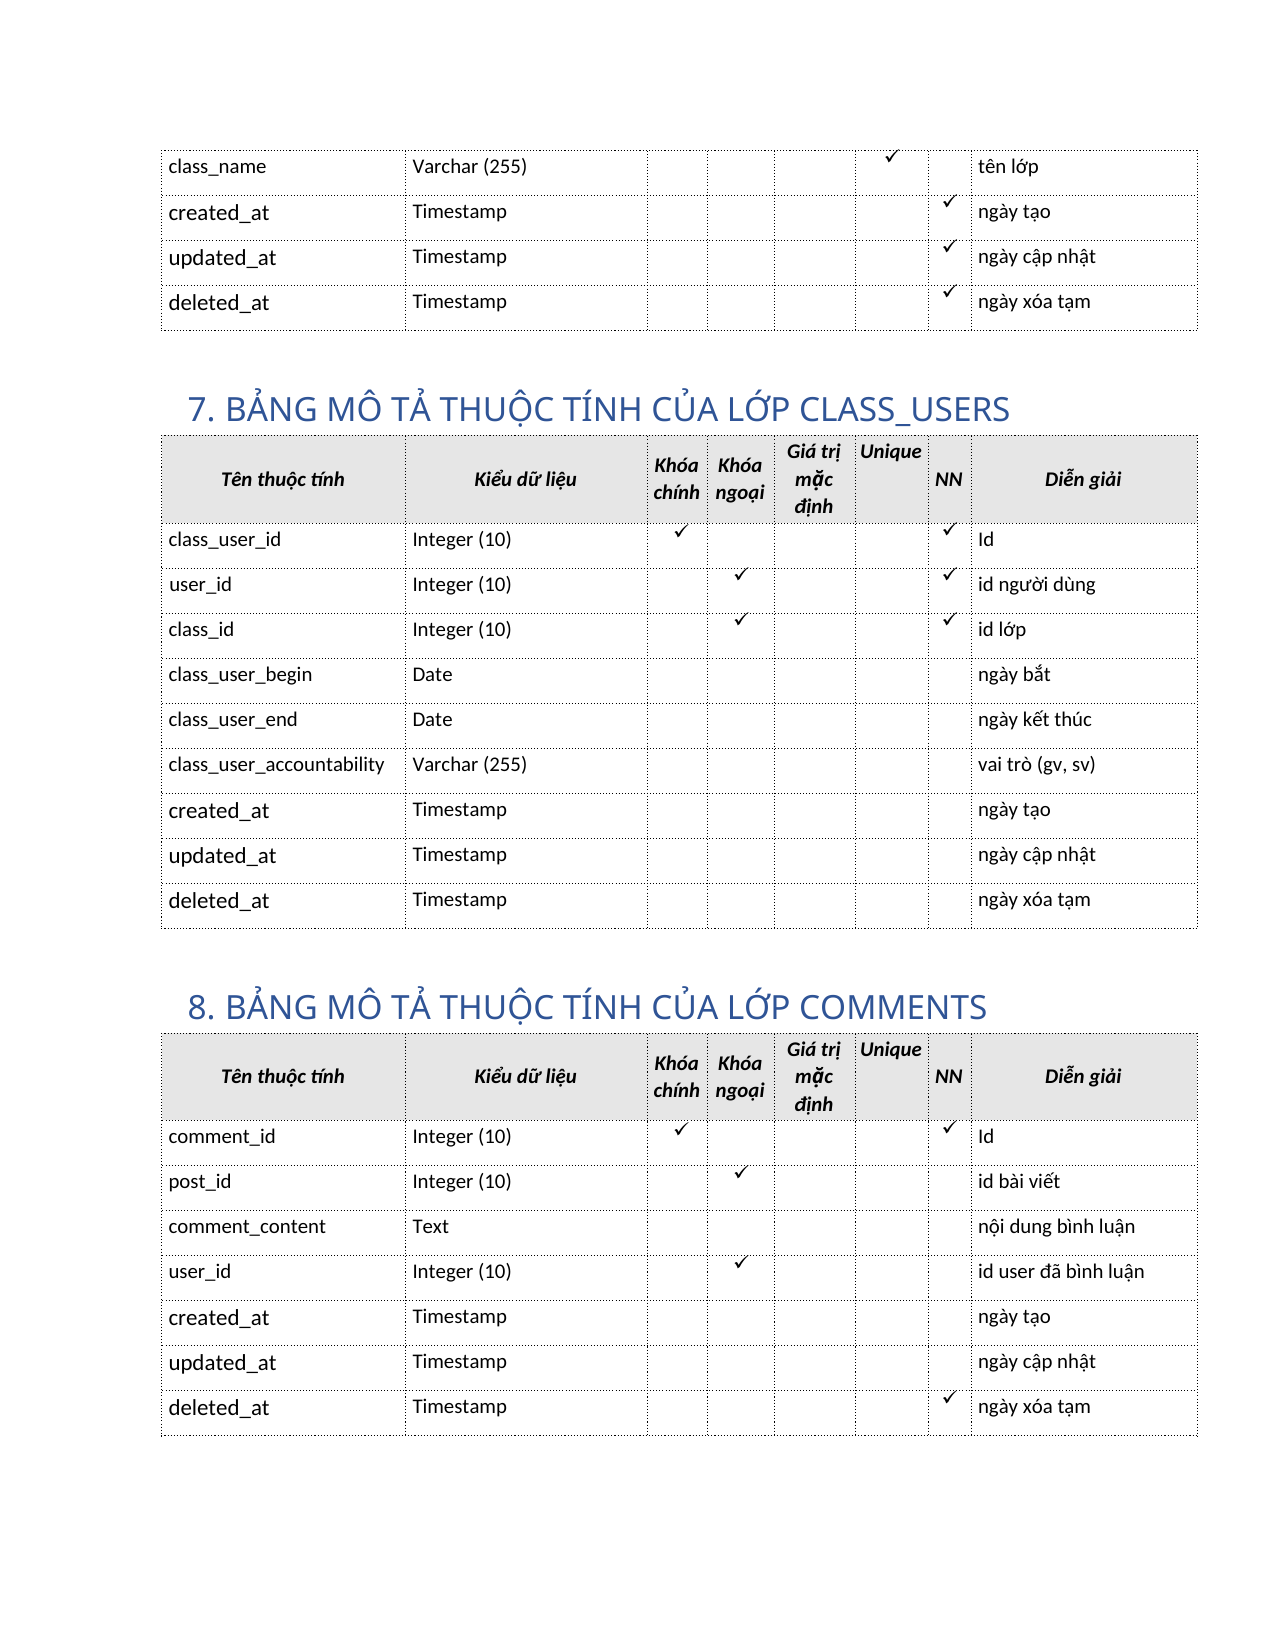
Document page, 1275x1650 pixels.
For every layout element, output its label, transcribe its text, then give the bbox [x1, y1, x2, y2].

table_cell [774, 658, 855, 703]
table_cell Timestamp [406, 883, 647, 928]
table_cell [774, 883, 855, 928]
table_cell [708, 285, 774, 330]
table_cell [647, 883, 708, 928]
table_cell [708, 1210, 774, 1255]
table_cell [708, 1165, 774, 1210]
table_cell [928, 1120, 971, 1165]
table_cell class_user_end [162, 703, 406, 748]
table_cell class_id [162, 613, 406, 658]
table_cell [647, 838, 708, 883]
table_header Tên thuộc tính [162, 435, 406, 523]
table_cell [647, 285, 708, 330]
table_cell [708, 658, 774, 703]
table_cell [928, 793, 971, 838]
table_cell comment_id [162, 1120, 406, 1165]
table_cell [855, 703, 928, 748]
table_cell [774, 568, 855, 613]
table_cell [855, 285, 928, 330]
table_cell class_user_id [162, 523, 406, 568]
table_cell Text [406, 1210, 647, 1255]
table_cell [855, 1390, 928, 1435]
table_header Khóa ngoại [708, 435, 774, 523]
table_cell [708, 1120, 774, 1165]
table_cell [708, 793, 774, 838]
table_cell user_id [162, 1255, 406, 1300]
table_cell ngày tạo [971, 793, 1197, 838]
table_cell [928, 150, 971, 195]
table_cell Timestamp [406, 1300, 647, 1345]
table_cell [928, 1255, 971, 1300]
table_cell [774, 1345, 855, 1390]
table_cell [928, 658, 971, 703]
table_cell class_name [162, 150, 406, 195]
table_cell nội dung bình luận [971, 1210, 1197, 1255]
table_cell Id [971, 1120, 1197, 1165]
table_cell ngày tạo [971, 1300, 1197, 1345]
table_cell [774, 613, 855, 658]
table_cell id user đã bình luận [971, 1255, 1197, 1300]
table_cell [708, 195, 774, 240]
table_cell [855, 1165, 928, 1210]
table_cell ngày xóa tạm [971, 1390, 1197, 1435]
table_cell [855, 883, 928, 928]
table_cell [647, 613, 708, 658]
table_cell [774, 195, 855, 240]
table_cell ngày xóa tạm [971, 285, 1197, 330]
table_cell [774, 1255, 855, 1300]
table_cell [855, 568, 928, 613]
table_cell [647, 1120, 708, 1165]
table_cell created_at [162, 195, 406, 240]
table_cell [928, 1165, 971, 1210]
table_cell [708, 568, 774, 613]
table_cell [647, 1255, 708, 1300]
table_cell [855, 1120, 928, 1165]
table_cell [855, 793, 928, 838]
table_cell [855, 1345, 928, 1390]
table_cell [928, 285, 971, 330]
table_cell deleted_at [162, 1390, 406, 1435]
table_cell [928, 568, 971, 613]
table_cell created_at [162, 793, 406, 838]
table_cell [928, 703, 971, 748]
table_cell [708, 1300, 774, 1345]
table_cell [928, 1210, 971, 1255]
table_cell Timestamp [406, 1345, 647, 1390]
table_cell Integer (10) [406, 1165, 647, 1210]
table_cell [774, 838, 855, 883]
table_cell [855, 613, 928, 658]
table_cell [647, 748, 708, 793]
table_header Kiểu dữ liệu [406, 435, 647, 523]
table_cell [708, 703, 774, 748]
table_header Diễn giải [971, 435, 1197, 523]
table_cell tên lớp [971, 150, 1197, 195]
table_cell ngày tạo [971, 195, 1197, 240]
table_cell Varchar (255) [406, 748, 647, 793]
table_cell [708, 240, 774, 285]
table_cell created_at [162, 1300, 406, 1345]
table_cell post_id [162, 1165, 406, 1210]
table_cell [647, 658, 708, 703]
table_cell [647, 1210, 708, 1255]
table_cell [774, 150, 855, 195]
table_cell Timestamp [406, 1390, 647, 1435]
table_header Kiểu dữ liệu [406, 1033, 647, 1120]
subtitle BẢNG MÔ TẢ THUỘC TÍNH CỦA LỚP COMMENTS [187, 984, 1125, 1029]
table_cell Timestamp [406, 285, 647, 330]
table_cell deleted_at [162, 883, 406, 928]
table_cell [647, 240, 708, 285]
table_cell [855, 1210, 928, 1255]
table_cell [774, 523, 855, 568]
table_cell [855, 748, 928, 793]
table_header Giá trị mặc định [774, 1033, 855, 1120]
table_header Unique [855, 1033, 928, 1120]
table_cell [855, 150, 928, 195]
table_cell [774, 1210, 855, 1255]
table_cell class_user_begin [162, 658, 406, 703]
table_cell [708, 523, 774, 568]
table_cell [928, 240, 971, 285]
table_cell [774, 703, 855, 748]
table_cell [774, 1120, 855, 1165]
table_cell ngày kết thúc [971, 703, 1197, 748]
table_header Giá trị mặc định [774, 435, 855, 523]
table_cell Integer (10) [406, 568, 647, 613]
table_cell [647, 1390, 708, 1435]
table_cell ngày cập nhật [971, 240, 1197, 285]
table_cell Timestamp [406, 240, 647, 285]
table_cell [708, 748, 774, 793]
table_cell ngày xóa tạm [971, 883, 1197, 928]
table_cell [928, 523, 971, 568]
table_cell Date [406, 658, 647, 703]
table_cell ngày bắt [971, 658, 1197, 703]
table_cell [855, 1300, 928, 1345]
table_cell [647, 523, 708, 568]
table_cell [855, 523, 928, 568]
table_cell [928, 1390, 971, 1435]
table_cell [928, 748, 971, 793]
table_header Khóa chính [647, 1033, 708, 1120]
table_cell [708, 1255, 774, 1300]
table_cell Timestamp [406, 195, 647, 240]
table_cell [647, 703, 708, 748]
table_cell Date [406, 703, 647, 748]
table_cell [774, 793, 855, 838]
table_cell [708, 883, 774, 928]
table_cell [774, 1165, 855, 1210]
table_cell updated_at [162, 838, 406, 883]
table_cell [928, 1300, 971, 1345]
table_cell ngày cập nhật [971, 838, 1197, 883]
table_cell [647, 1300, 708, 1345]
table_cell [774, 240, 855, 285]
table_cell [855, 195, 928, 240]
table_header Tên thuộc tính [162, 1033, 406, 1120]
table_cell [928, 883, 971, 928]
table_cell [708, 838, 774, 883]
table_cell user_id [162, 568, 406, 613]
table_cell [928, 195, 971, 240]
table_cell ngày cập nhật [971, 1345, 1197, 1390]
table_cell Integer (10) [406, 1255, 647, 1300]
table_cell Integer (10) [406, 523, 647, 568]
table_header NN [928, 1033, 971, 1120]
table_cell [647, 1165, 708, 1210]
table_cell [855, 838, 928, 883]
table_cell deleted_at [162, 285, 406, 330]
table_cell [928, 1345, 971, 1390]
table_header Unique [855, 435, 928, 523]
table_cell [708, 613, 774, 658]
table_header Khóa ngoại [708, 1033, 774, 1120]
table_cell [647, 195, 708, 240]
table_cell [774, 1300, 855, 1345]
table_cell [647, 793, 708, 838]
table_cell [708, 1345, 774, 1390]
table_cell Integer (10) [406, 613, 647, 658]
table_cell comment_content [162, 1210, 406, 1255]
table_cell updated_at [162, 1345, 406, 1390]
table_cell [708, 1390, 774, 1435]
table_cell [647, 568, 708, 613]
table_cell Integer (10) [406, 1120, 647, 1165]
table_cell [774, 1390, 855, 1435]
table_cell [855, 240, 928, 285]
table_header Khóa chính [647, 435, 708, 523]
table_cell [855, 1255, 928, 1300]
table_cell [928, 613, 971, 658]
table_cell [708, 150, 774, 195]
table_cell [647, 1345, 708, 1390]
table_cell Timestamp [406, 793, 647, 838]
subtitle BẢNG MÔ TẢ THUỘC TÍNH CỦA LỚP CLASS_USERS [187, 386, 1125, 432]
table_cell Timestamp [406, 838, 647, 883]
table_cell [928, 838, 971, 883]
table_header NN [928, 435, 971, 523]
table_cell id người dùng [971, 568, 1197, 613]
table_cell id bài viết [971, 1165, 1197, 1210]
table_cell class_user_accountability [162, 748, 406, 793]
table_cell vai trò (gv, sv) [971, 748, 1197, 793]
table_cell id lớp [971, 613, 1197, 658]
table_cell [647, 150, 708, 195]
table_cell [855, 658, 928, 703]
table_cell updated_at [162, 240, 406, 285]
table_cell Varchar (255) [406, 150, 647, 195]
table_cell Id [971, 523, 1197, 568]
table_header Diễn giải [971, 1033, 1197, 1120]
table_cell [774, 748, 855, 793]
table_cell [774, 285, 855, 330]
